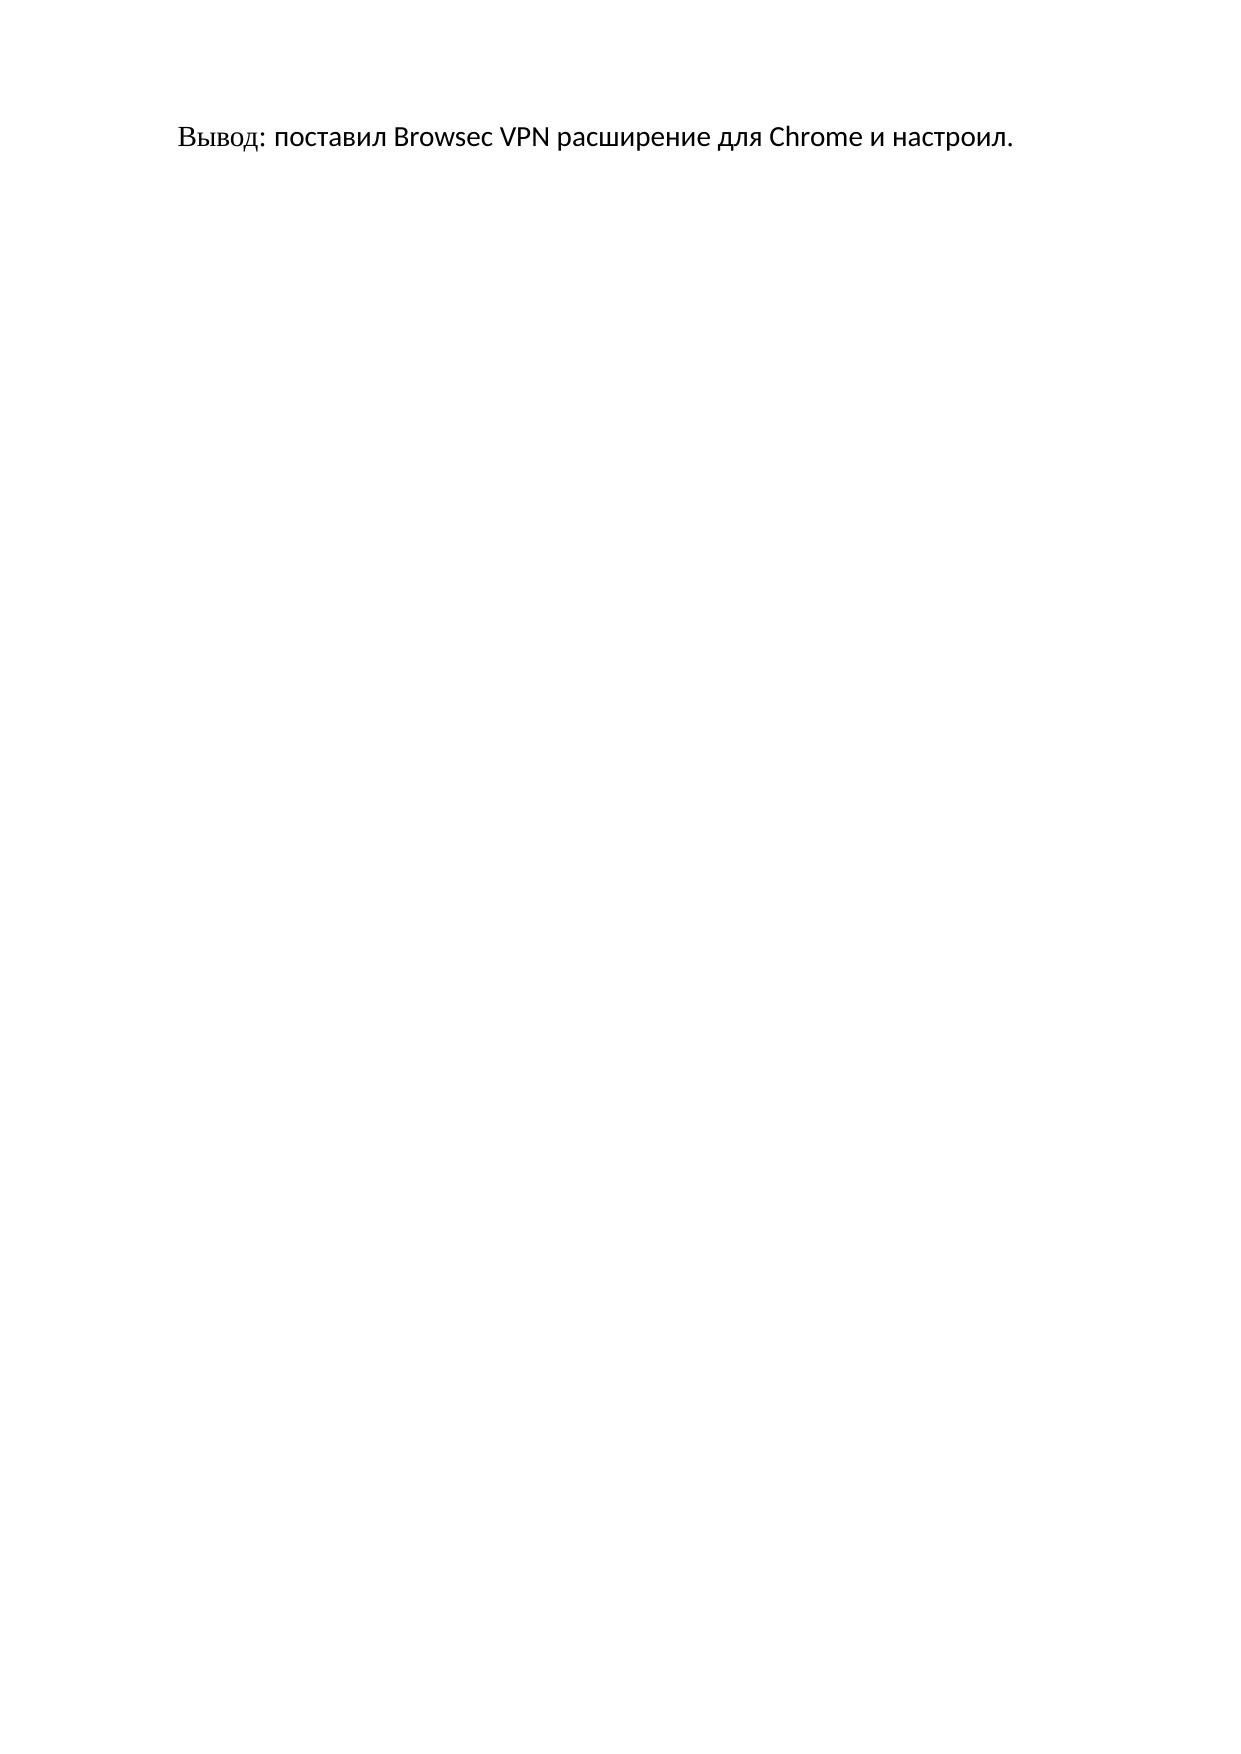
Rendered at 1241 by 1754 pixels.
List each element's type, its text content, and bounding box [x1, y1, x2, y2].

text Вывод: поставил Browsec VPN расширение для Chrome и настроил. [177, 118, 1152, 154]
